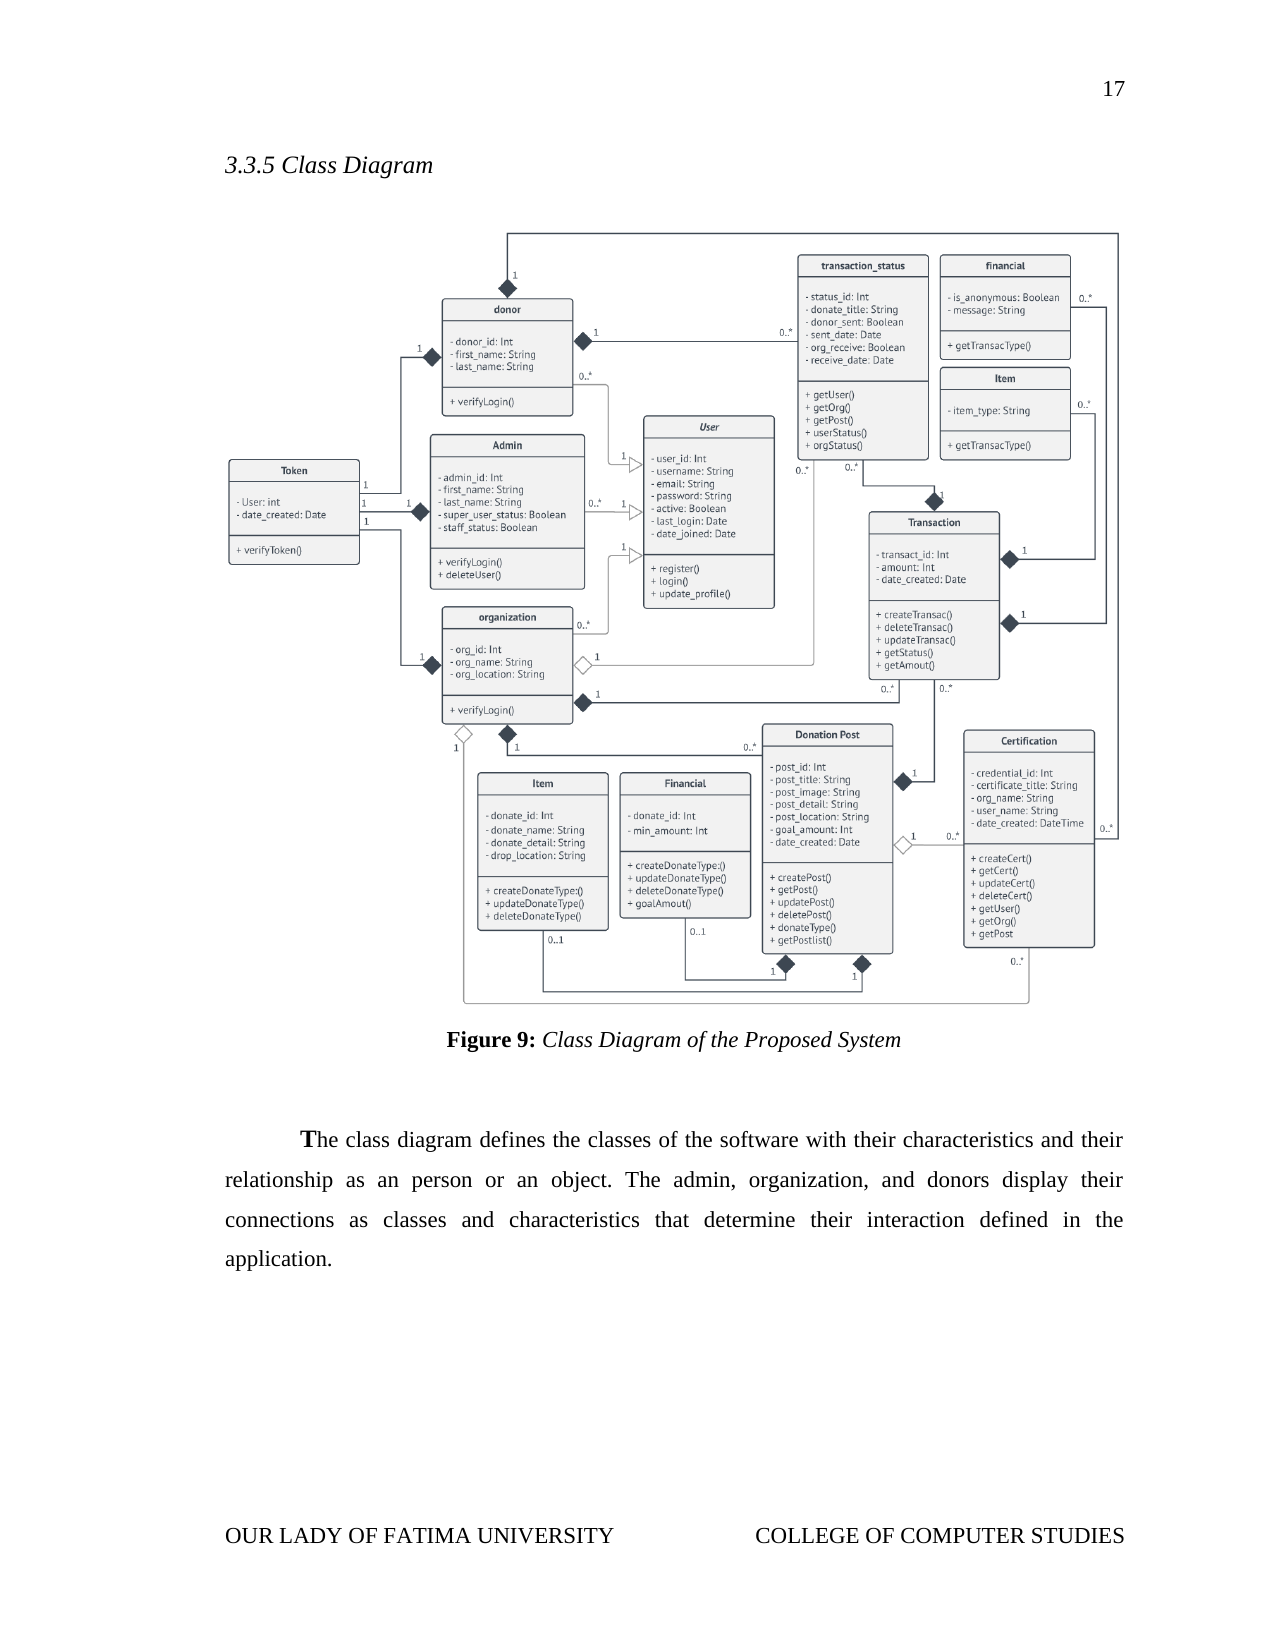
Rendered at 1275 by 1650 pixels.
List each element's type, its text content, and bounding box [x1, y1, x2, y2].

text Figure 9: Class Diagram of the Proposed System [225, 1026, 1125, 1052]
subtitle The class diagram defines the classes of the software with their characteristics and their relationship as an person or an object. The admin, organization, and donors display their connections as classes and characteristics that determine their interaction defined in the application. [225, 1124, 1125, 1272]
subtitle 3.3.5 Class Diagram [225, 150, 1125, 179]
picture [225, 226, 1125, 1007]
